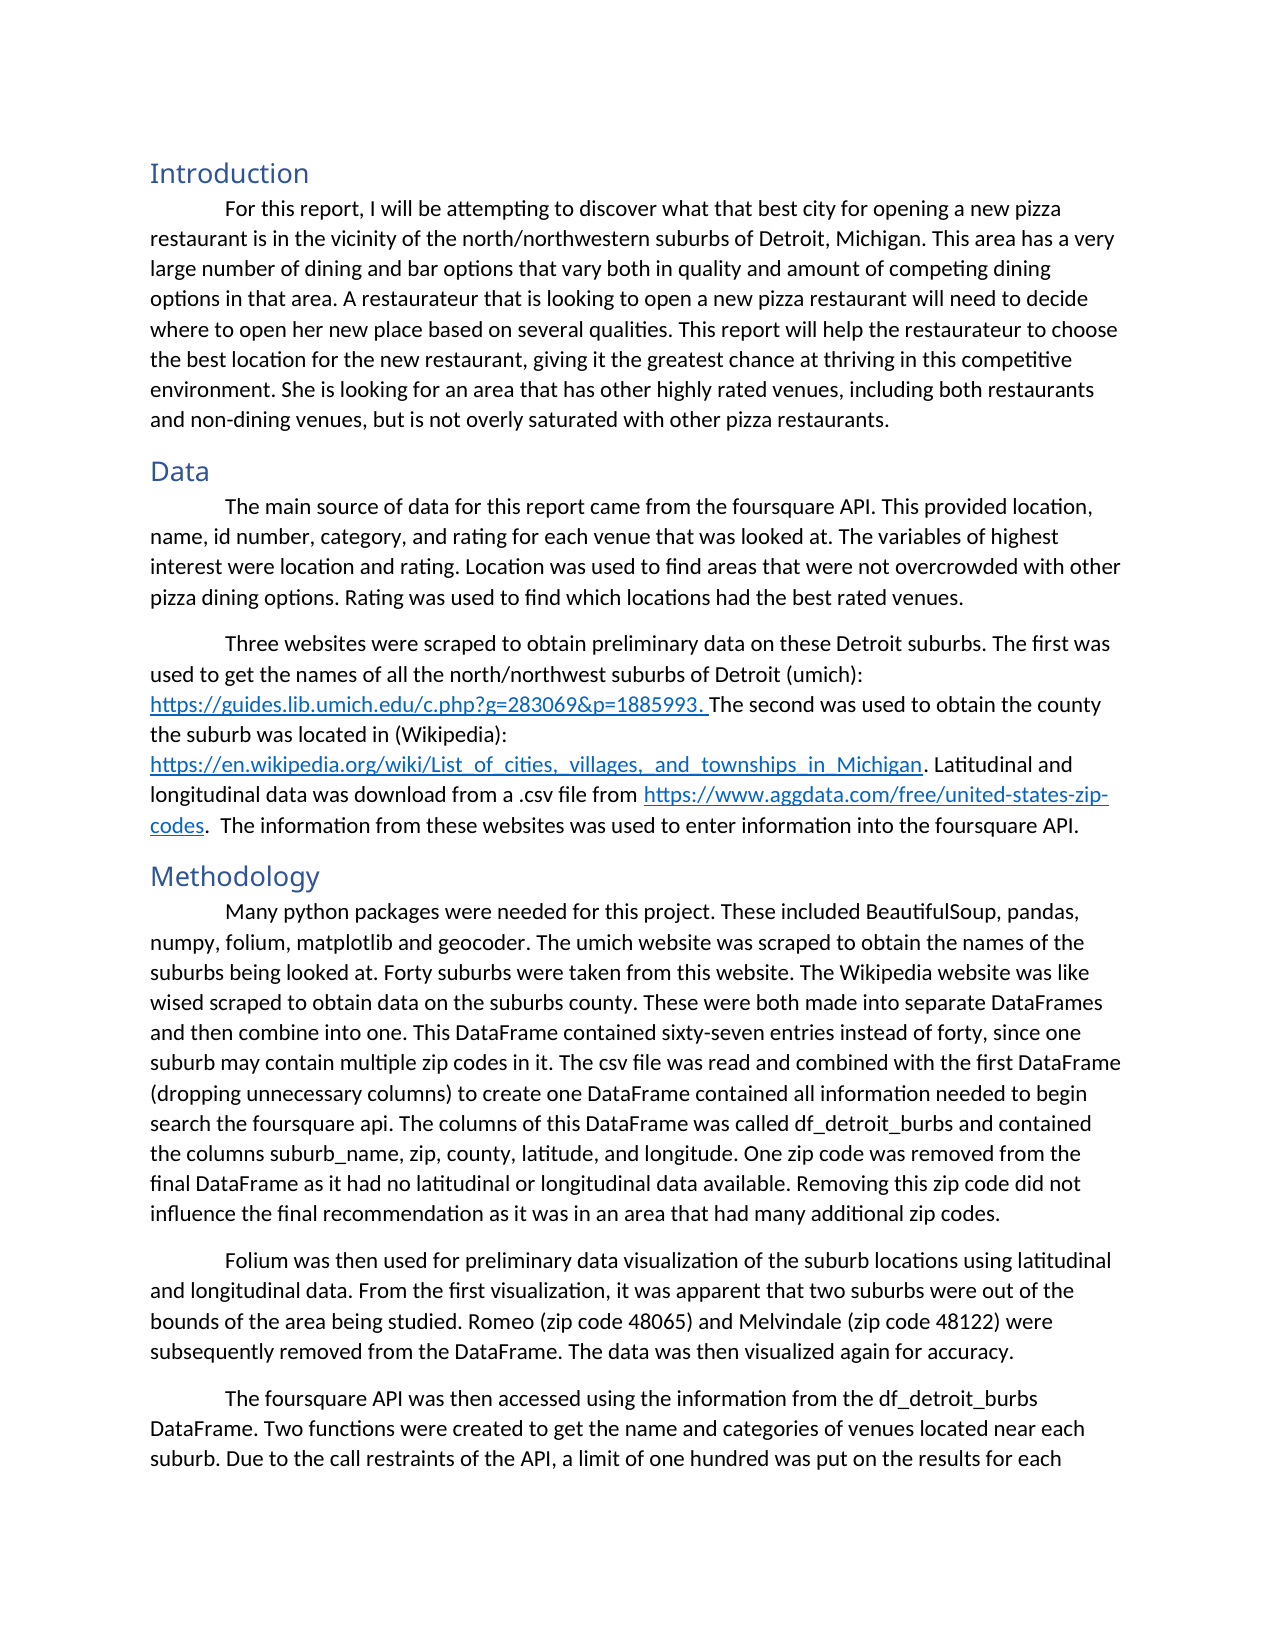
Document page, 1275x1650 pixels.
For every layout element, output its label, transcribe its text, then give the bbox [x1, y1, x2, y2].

subtitle Data [150, 452, 1125, 489]
subtitle Introduction [150, 154, 1125, 191]
text Many python packages were needed for this project. These included BeautifulSoup, pandas, numpy, folium, matplotlib and geocoder. The umich website was scraped to obtain the names of the suburbs being looked at. Forty suburbs were taken from this website. The Wikipedia website was like wised scraped to obtain data on the suburbs county. These were both made into separate DataFrames and then combine into one. This DataFrame contained sixty-seven entries instead of forty, since one suburb may contain multiple zip codes in it. The csv file was read and combined with the first DataFrame (dropping unnecessary columns) to create one DataFrame contained all information needed to begin search the foursquare api. The columns of this DataFrame was called df_detroit_burbs and contained the columns suburb_name, zip, county, latitude, and longitude. One zip code was removed from the final DataFrame as it had no latitudinal or longitudinal data available. Removing this zip code did not influence the final recommendation as it was in an area that had many additional zip codes. [150, 897, 1125, 1228]
text Three websites were scraped to obtain preliminary data on these Detroit suburbs. The first was used to get the names of all the north/northwest suburbs of Detroit (umich): https://guides.lib.umich.edu/c.php?g=283069&p=1885993. The second was used to obtain the county the suburb was located in (Wikipedia): https://en.wikipedia.org/wiki/List_of_cities,_villages,_and_townships_in_Michigan. Latitudinal and longitudinal data was download from a .csv file from https://www.aggdata.com/free/united-states-zip-codes. The information from these websites was used to enter information into the foursquare API. [150, 629, 1125, 839]
text The main source of data for this report came from the foursquare API. This provided location, name, id number, category, and rating for each venue that was looked at. The variables of highest interest were location and rating. Location was used to find areas that were not overcrowded with other pizza dining options. Rating was used to find which locations had the best rated venues. [150, 492, 1125, 611]
subtitle Methodology [150, 858, 1125, 894]
text For this report, I will be attempting to discover what that best city for opening a new pizza restaurant is in the vicinity of the north/northwestern suburbs of Detroit, Michigan. This area has a very large number of dining and bar options that vary both in quality and amount of competing dining options in that area. A restaurateur that is looking to open a new pizza restaurant will need to decide where to open her new place based on several qualities. This report will help the restaurateur to choose the best location for the new restaurant, giving it the greatest chance at thriving in this competitive environment. She is looking for an area that has other highly rated venues, including both restaurants and non-dining venues, but is not overly saturated with other pizza restaurants. [150, 194, 1125, 433]
text Folium was then used for preliminary data visualization of the suburb locations using latitudinal and longitudinal data. From the first visualization, it was apparent that two suburbs were out of the bounds of the area being studied. Romeo (zip code 48065) and Melvindale (zip code 48122) were subsequently removed from the DataFrame. The data was then visualized again for accuracy. [150, 1246, 1125, 1365]
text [150, 1384, 1125, 1472]
